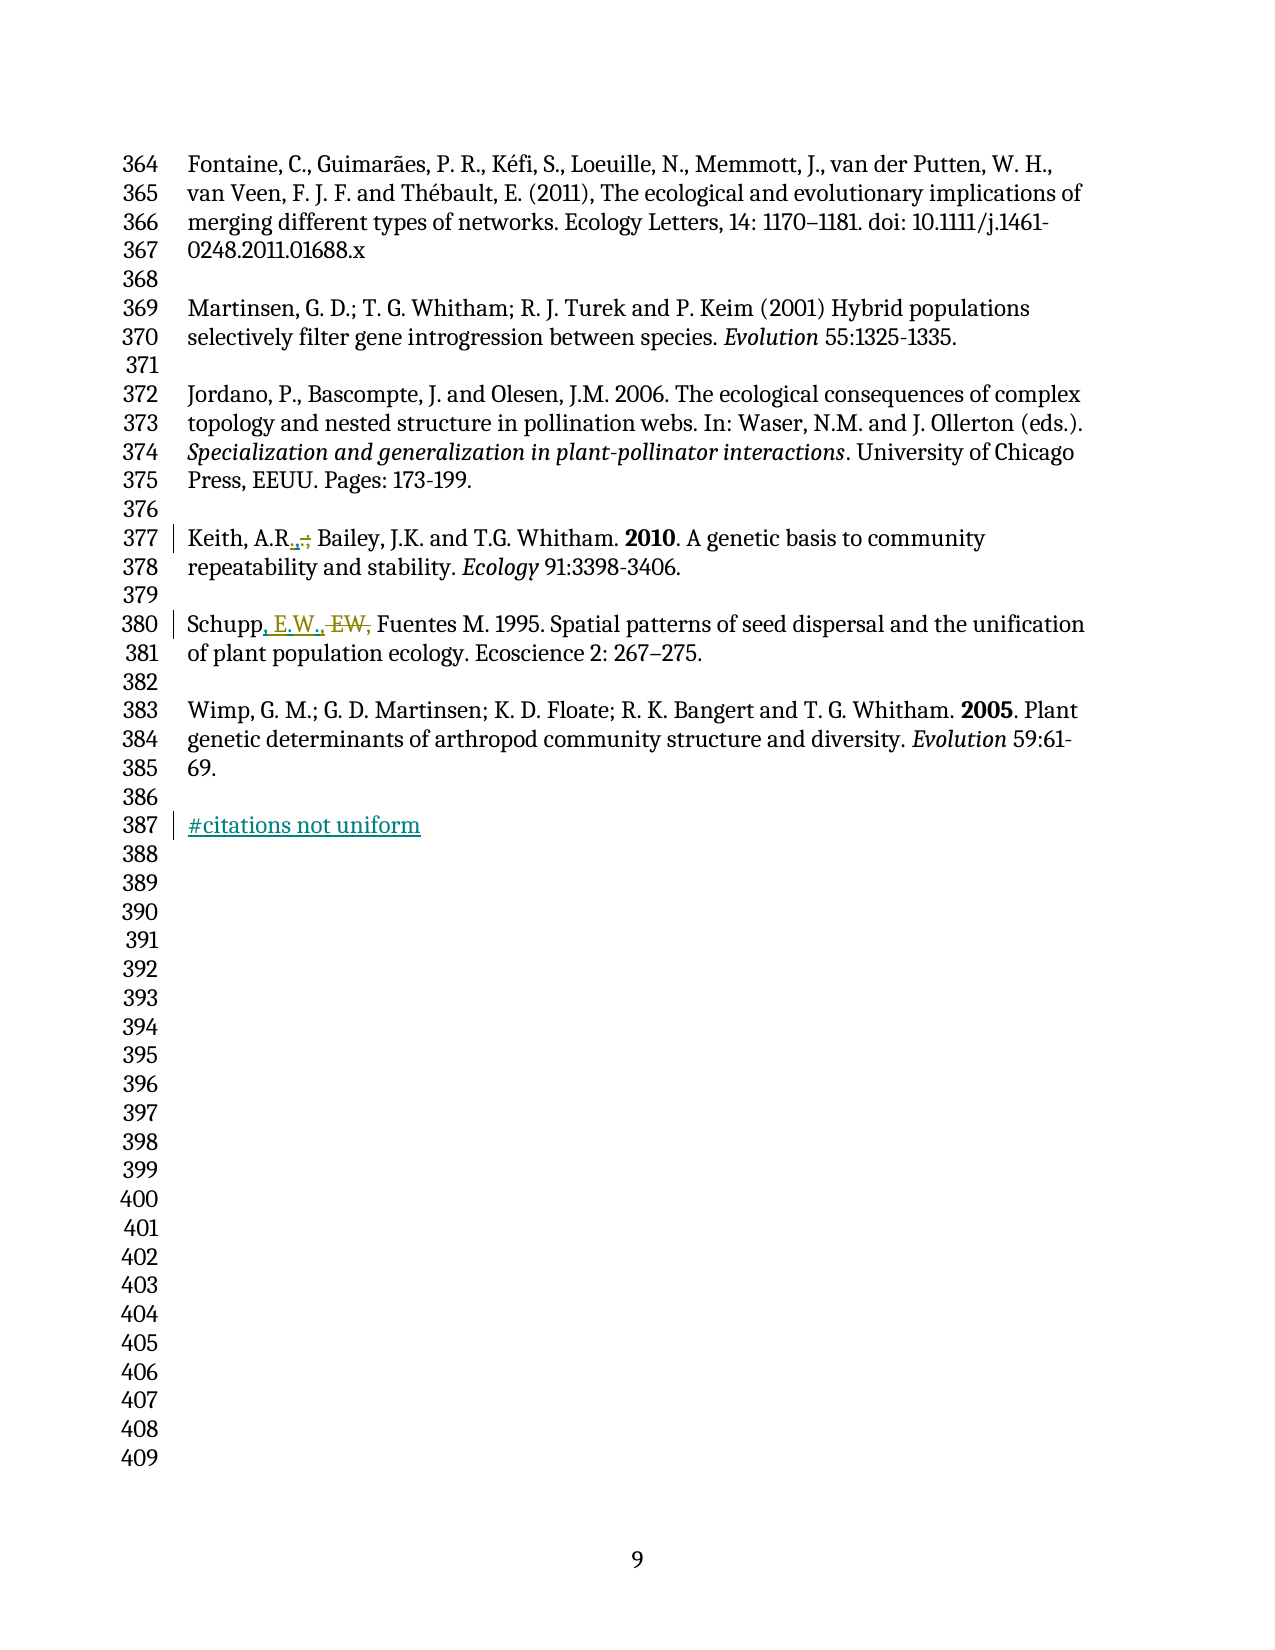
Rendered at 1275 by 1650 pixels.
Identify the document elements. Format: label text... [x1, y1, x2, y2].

text Schupp Fuentes M. 1995. Spatial patterns of seed dispersal and the unification of plant population ecology. Ecoscience 2: 267–275. [187, 610, 1087, 667]
text Fontaine, C., Guimarães, P. R., Kéfi, S., Loeuille, N., Memmott, J., van der Putten, W. H., van Veen, F. J. F. and Thébault, E. (2011), The ecological and evolutionary implications of merging different types of networks. Ecology Letters, 14: 1170–1181. doi: 10.1111/j.1461-0248.2011.01688.x [187, 150, 1087, 265]
text Jordano, P., Bascompte, J. and Olesen, J.M. 2006. The ecological consequences of complex topology and nested structure in pollination webs. In: Waser, N.M. and J. Ollerton (eds.). Specialization and generalization in plant-pollinator interactions. University of Chicago Press, EEUU. Pages: 173-199. [187, 380, 1087, 495]
text Keith, A.R Bailey, J.K. and T.G. Whitham. 2010. A genetic basis to community repeatability and stability. Ecology 91:3398-3406. [187, 524, 1087, 581]
text Martinsen, G. D.; T. G. Whitham; R. J. Turek and P. Keim (2001) Hybrid populations selectively filter gene introgression between species. Evolution 55:1325-1335. [187, 294, 1087, 351]
text Wimp, G. M.; G. D. Martinsen; K. D. Floate; R. K. Bangert and T. G. Whitham. 2005. Plant genetic determinants of arthropod community structure and diversity. Evolution 59:61-69. [187, 696, 1087, 782]
